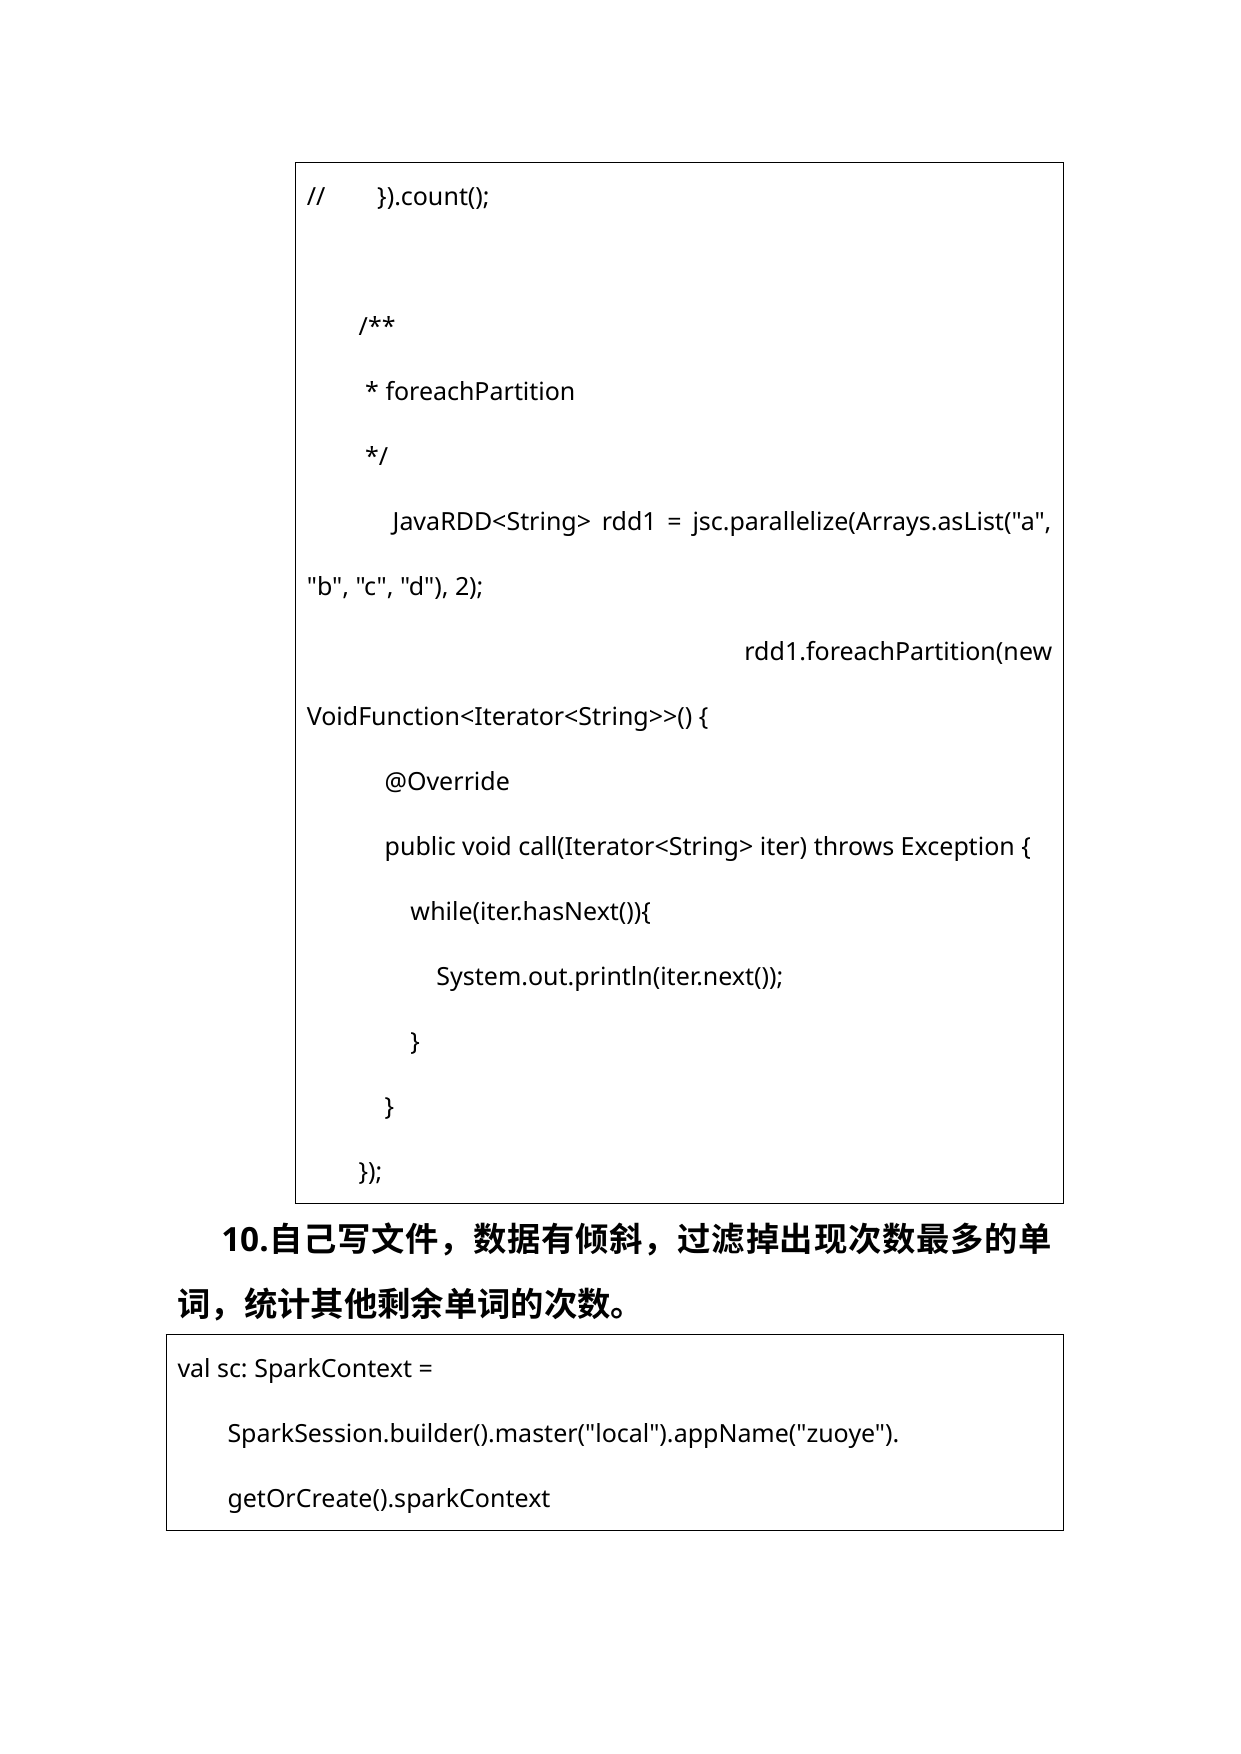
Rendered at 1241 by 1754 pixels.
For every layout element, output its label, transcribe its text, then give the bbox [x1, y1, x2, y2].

text 10.自己写文件，数据有倾斜，过滤掉出现次数最多的单词，统计其他剩余单词的次数。 [177, 1204, 1053, 1334]
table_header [296, 163, 1063, 1203]
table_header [167, 1335, 1063, 1530]
